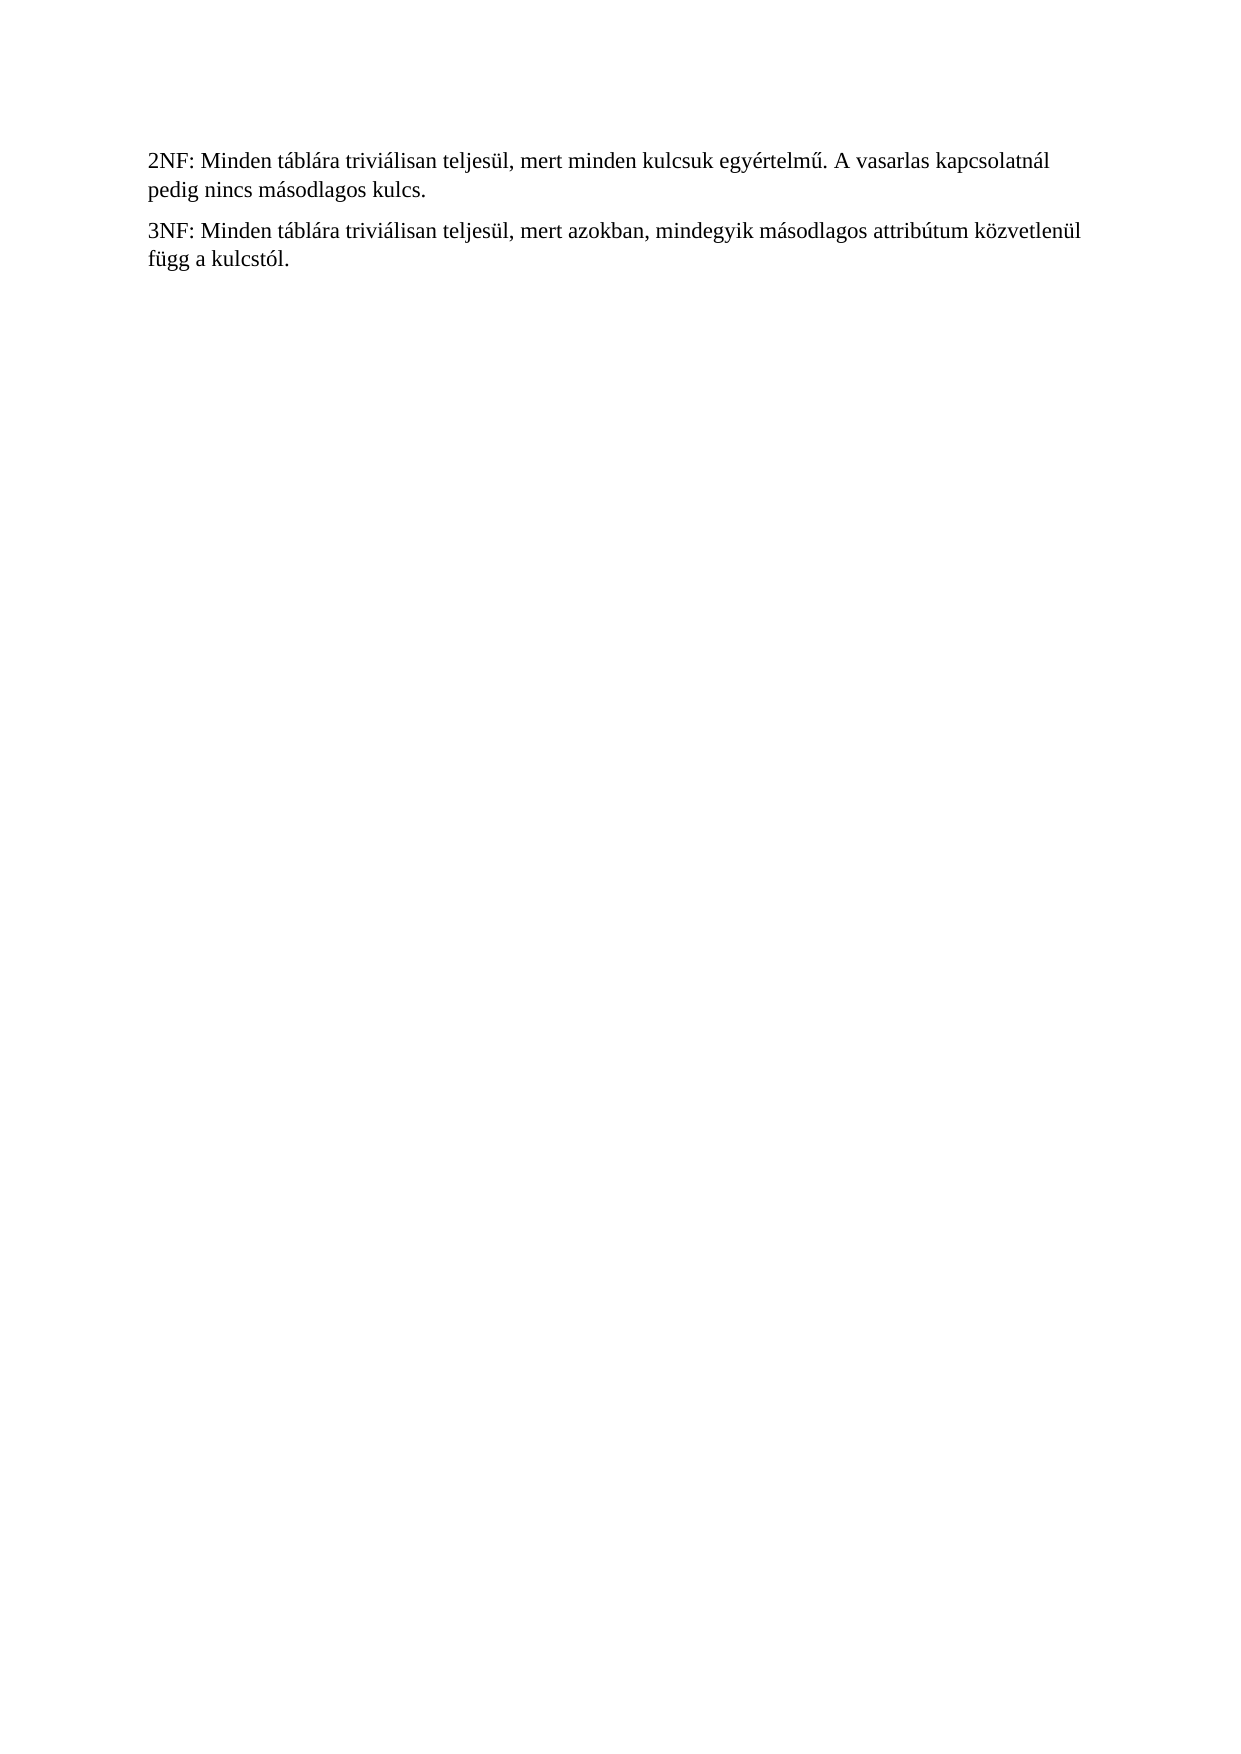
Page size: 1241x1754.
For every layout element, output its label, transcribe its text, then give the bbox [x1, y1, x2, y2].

text 3NF: Minden táblára triviálisan teljesül, mert azokban, mindegyik másodlagos attribútum közvetlenül függ a kulcstól. [148, 217, 1093, 272]
text 2NF: Minden táblára triviálisan teljesül, mert minden kulcsuk egyértelmű. A vasarlas kapcsolatnál pedig nincs másodlagos kulcs. [148, 148, 1093, 202]
